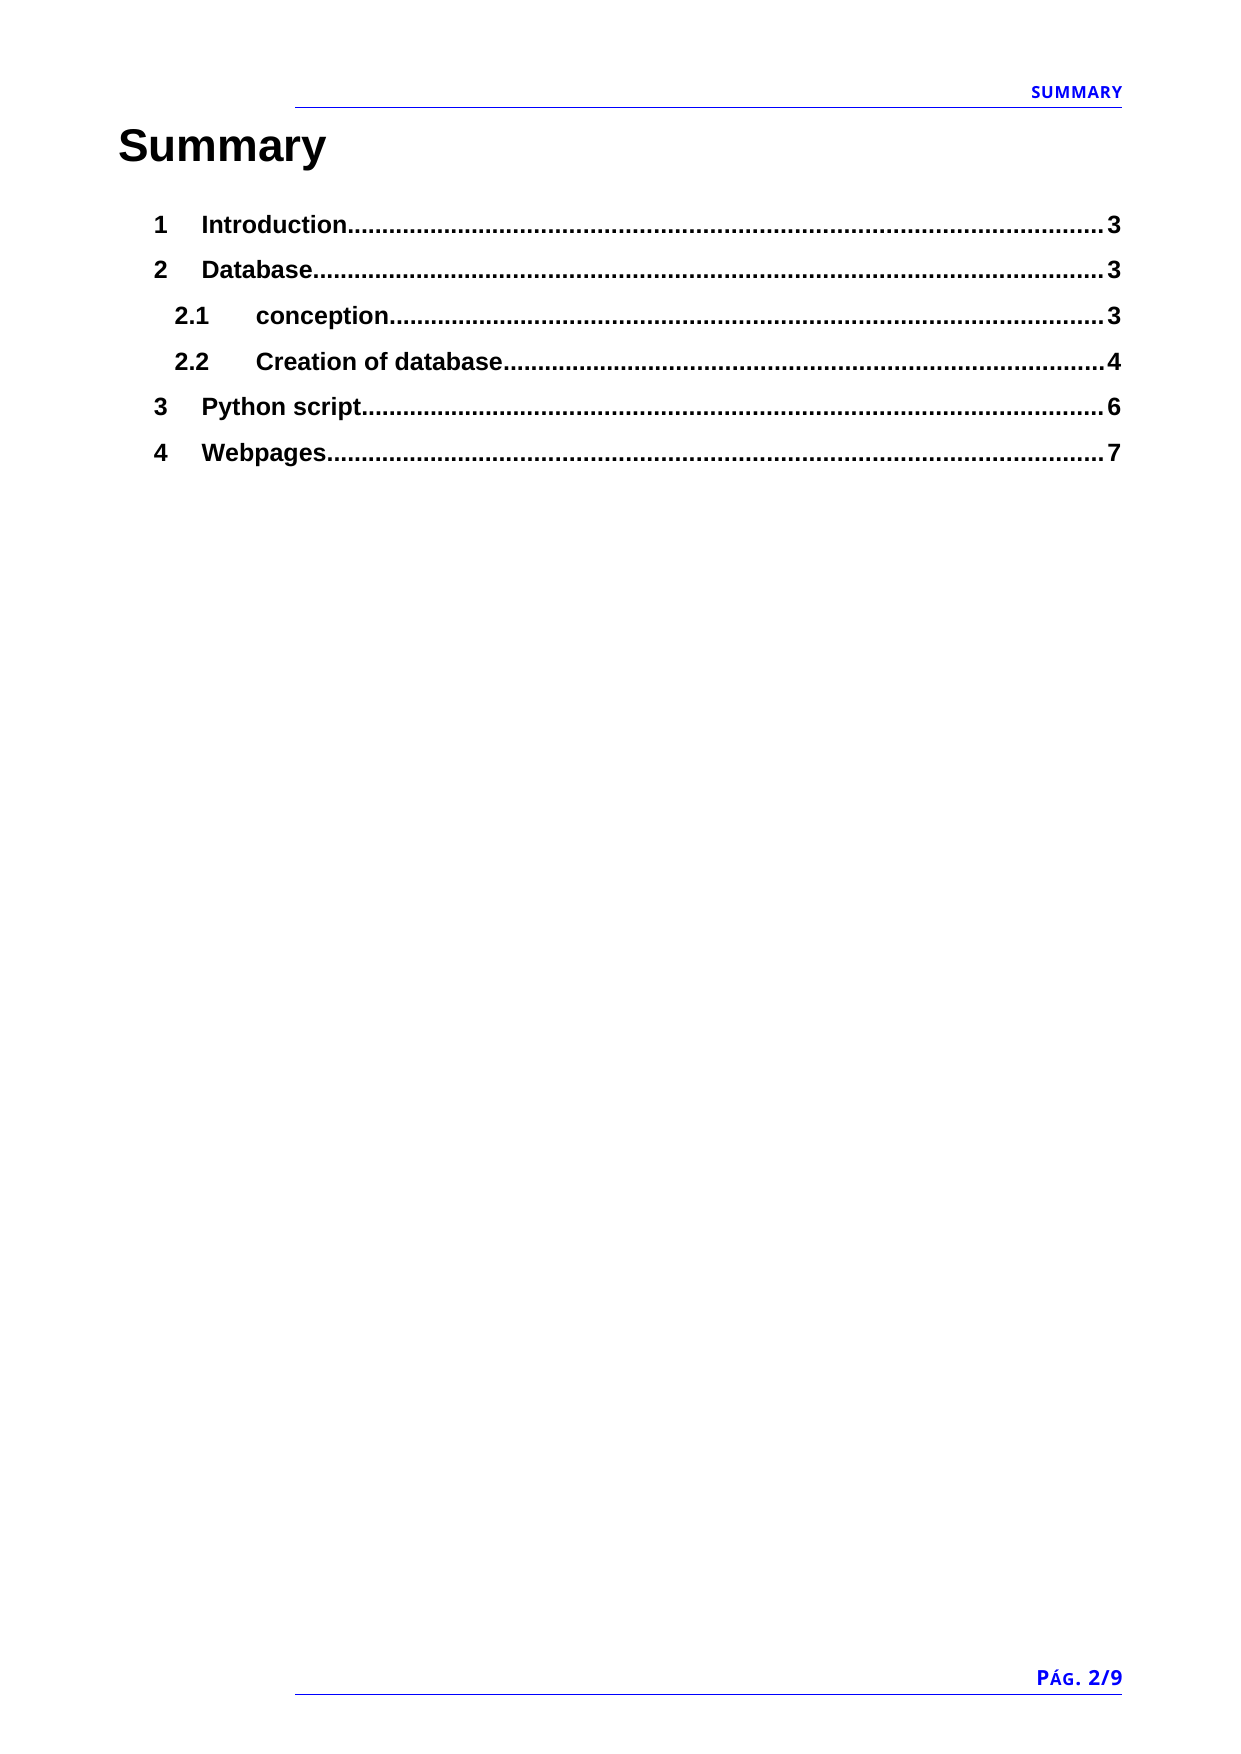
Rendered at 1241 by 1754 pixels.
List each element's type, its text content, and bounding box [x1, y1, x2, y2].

text 2.2 Creation of database 4 [139, 347, 1122, 375]
text 4 Webpages 7 [118, 438, 1122, 467]
text 2 Database 3 [118, 255, 1122, 284]
text 1 Introduction 3 [118, 210, 1122, 238]
text Summary [118, 118, 1122, 171]
text 2.1 conception 3 [139, 301, 1122, 330]
text 3 Python script 6 [118, 392, 1122, 421]
